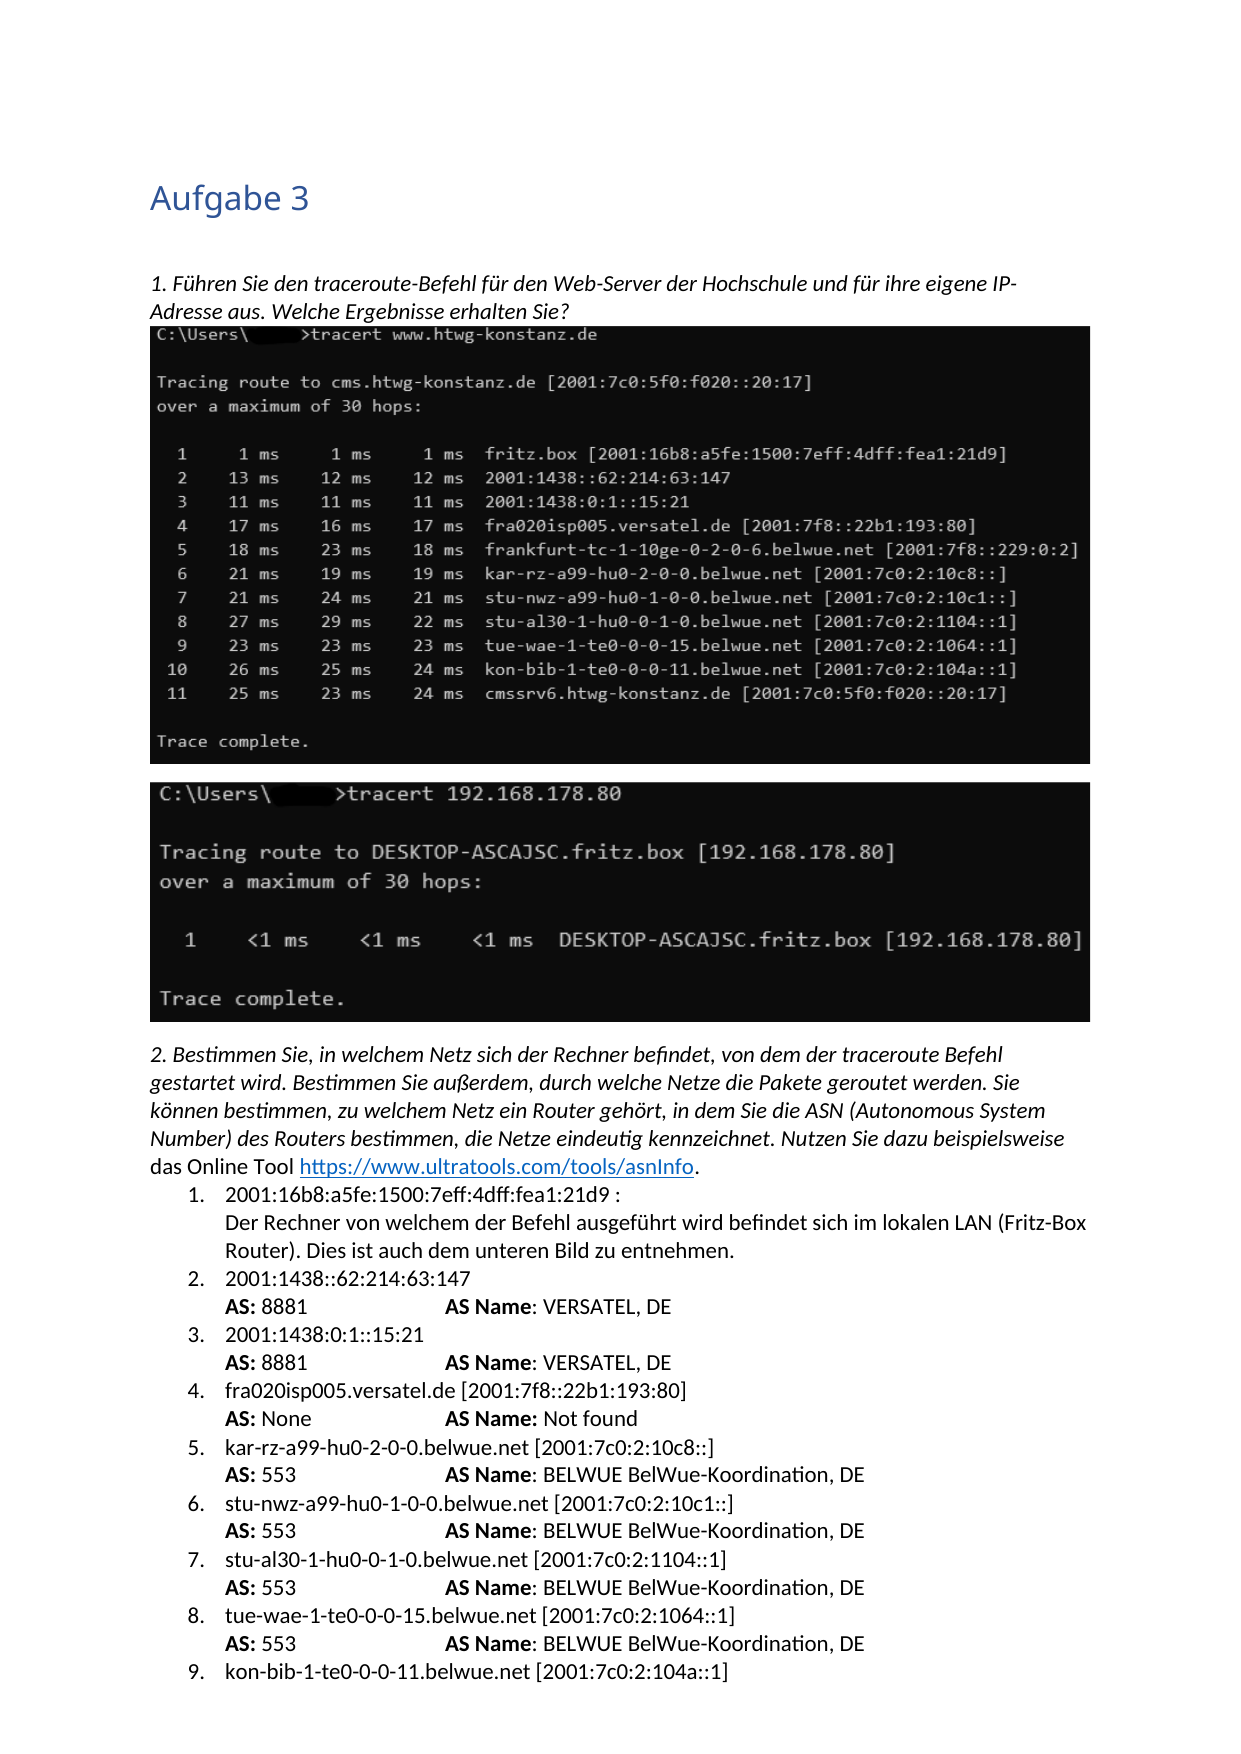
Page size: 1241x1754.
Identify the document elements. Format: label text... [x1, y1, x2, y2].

list tue-wae-1-te0-0-0-15.belwue.net [2001:7c0:2:1064::1] [187, 1601, 1090, 1629]
text AS: 8881 AS Name: VERSATEL, DE [225, 1348, 1090, 1377]
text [225, 1629, 1090, 1657]
text 2. Bestimmen Sie, in welchem Netz sich der Rechner befindet, von dem der traceroute Befehl gestartet wird. Bestimmen Sie außerdem, durch welche Netze die Pakete geroutet werden. Sie können bestimmen, zu welchem Netz ein Router gehört, in dem Sie die ASN (Autonomous System Number) des Routers bestimmen, die Netze eindeutig kennzeichnet. Nutzen Sie dazu beispielsweise das Online Tool https://www.ultratools.com/tools/asnInfo. [150, 1040, 1090, 1180]
list kon-bib-1-te0-0-0-11.belwue.net [2001:7c0:2:104a::1] [187, 1657, 1090, 1685]
list 2001:1438:0:1::15:21 [187, 1321, 1090, 1348]
list 2001:1438::62:214:63:147 [187, 1264, 1090, 1292]
list stu-al30-1-hu0-0-1-0.belwue.net [2001:7c0:2:1104::1] [187, 1545, 1090, 1573]
list fra020isp005.versatel.de [2001:7f8::22b1:193:80] [187, 1377, 1090, 1404]
list kar-rz-a99-hu0-2-0-0.belwue.net [2001:7c0:2:10c8::] [187, 1433, 1090, 1461]
list stu-nwz-a99-hu0-1-0-0.belwue.net [2001:7c0:2:10c1::] [187, 1489, 1090, 1517]
text AS: 553 AS Name: BELWUE BelWue-Koordination, DE [225, 1517, 1090, 1545]
picture [150, 325, 1091, 764]
list 2001:16b8:a5fe:1500:7eff:4dff:fea1:21d9 : [187, 1180, 1090, 1208]
text Der Rechner von welchem der Befehl ausgeführt wird befindet sich im lokalen LAN (Fritz-Box Router). Dies ist auch dem unteren Bild zu entnehmen. [225, 1208, 1090, 1264]
text AS: 8881 AS Name: VERSATEL, DE [225, 1292, 1090, 1321]
text AS: None AS Name: Not found [225, 1404, 1090, 1433]
subtitle Aufgabe 3 [150, 175, 1090, 220]
text 1. Führen Sie den traceroute-Befehl für den Web-Server der Hochschule und für ihre eigene IP-Adresse aus. Welche Ergebnisse erhalten Sie? [150, 269, 1090, 325]
text AS: 553 AS Name: BELWUE BelWue-Koordination, DE [225, 1461, 1090, 1489]
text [225, 1573, 1090, 1601]
picture [150, 782, 1091, 1022]
